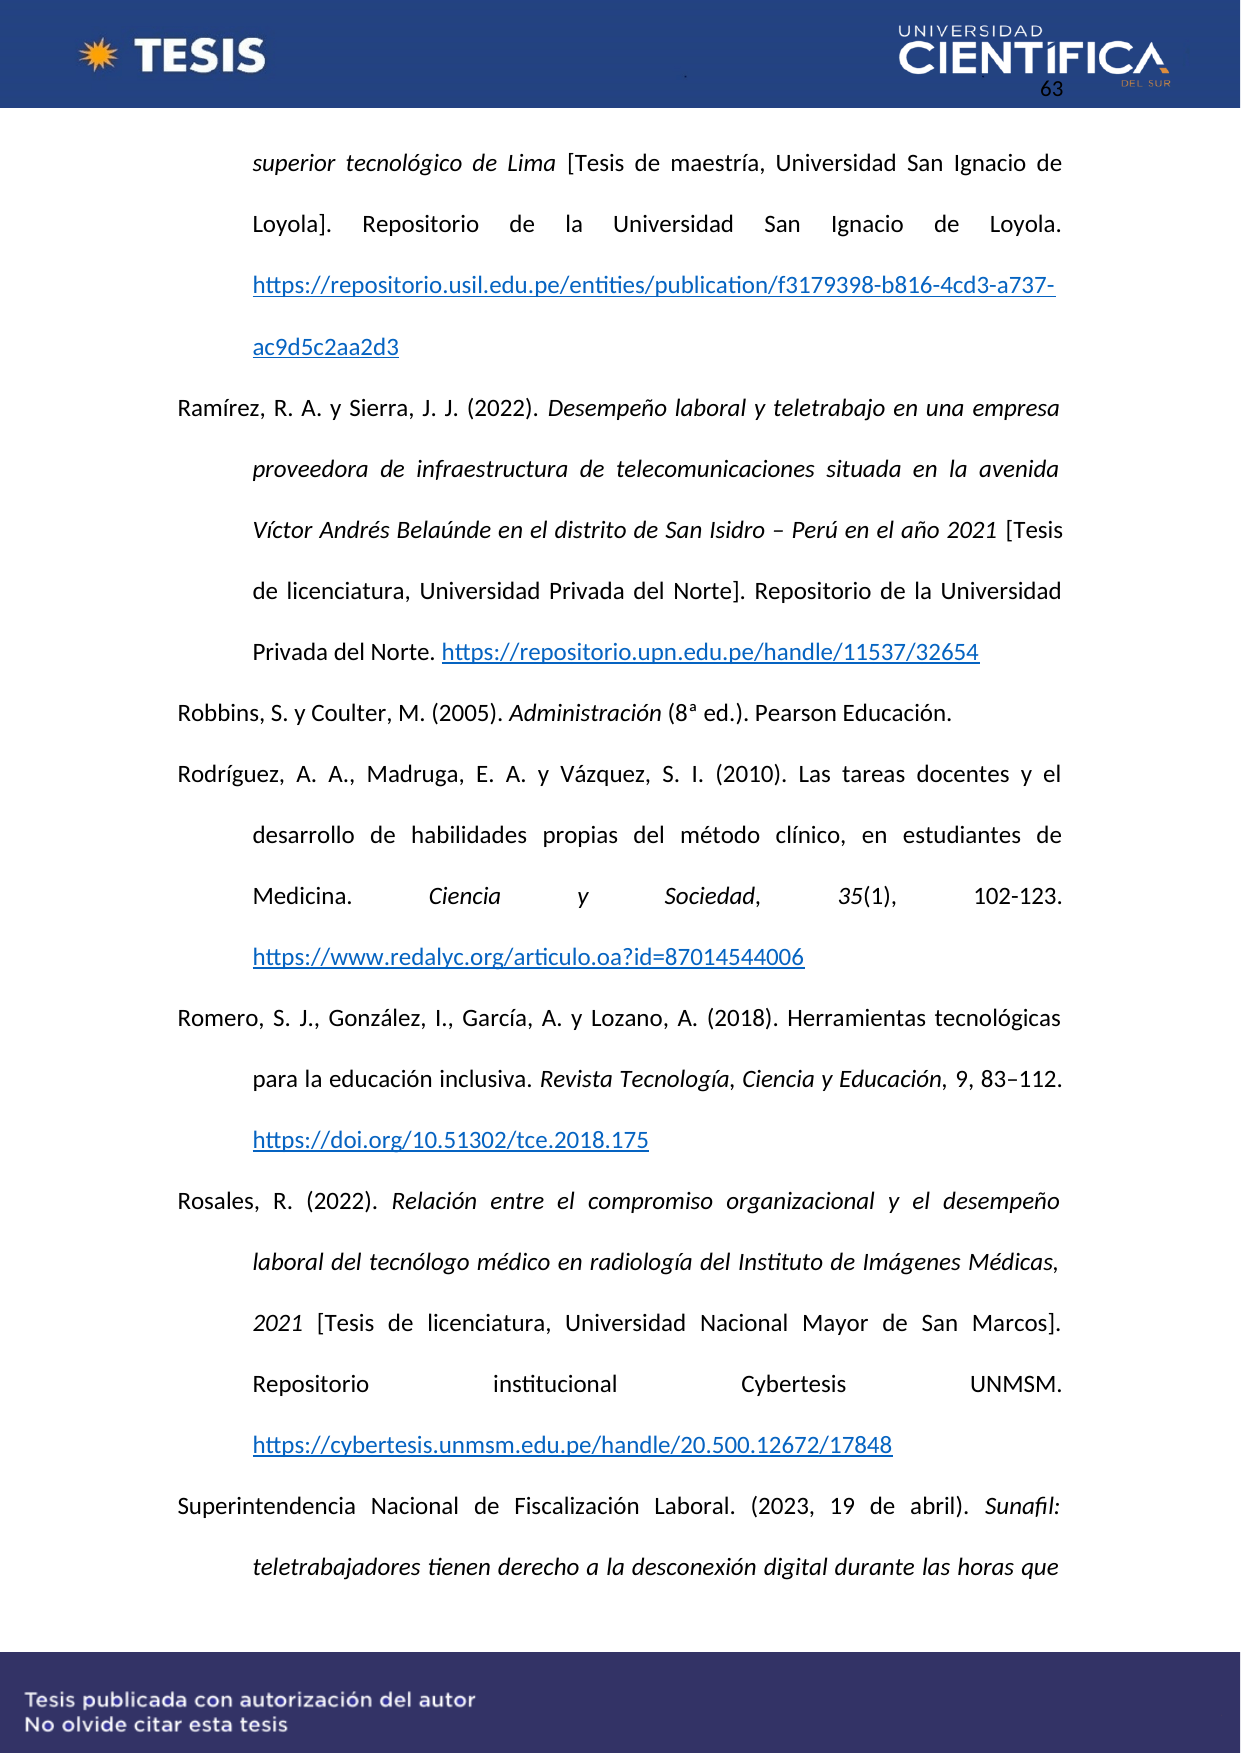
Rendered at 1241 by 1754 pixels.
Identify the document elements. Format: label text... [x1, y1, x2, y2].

text Robbins, S. y Coulter, M. (2005). Administración (8ª ed.). Pearson Educación. [177, 697, 1063, 727]
text Ramírez, R. A. y Sierra, J. J. (2022). Desempeño laboral y teletrabajo en una empresa proveedora de infraestructura de telecomunicaciones situada en la avenida Víctor Andrés Belaúnde en el distrito de San Isidro – Perú en el año 2021 [Tesis de licenciatura, Universidad Privada del Norte]. Repositorio de la Universidad Privada del Norte. https://repositorio.upn.edu.pe/handle/11537/32654 [177, 392, 1063, 666]
text Romero, S. J., González, I., García, A. y Lozano, A. (2018). Herramientas tecnológicas para la educación inclusiva. Revista Tecnología, Ciencia y Educación, 9, 83–112. https://doi.org/10.51302/tce.2018.175 [177, 1002, 1063, 1155]
picture [0, 1652, 1241, 1753]
picture [0, 0, 1241, 108]
text Rosales, R. (2022). Relación entre el compromiso organizacional y el desempeño laboral del tecnólogo médico en radiología del Instituto de Imágenes Médicas, 2021 [Tesis de licenciatura, Universidad Nacional Mayor de San Marcos]. Repositorio institucional Cybertesis UNMSM. https://cybertesis.unmsm.edu.pe/handle/20.500.12672/17848 [177, 1185, 1063, 1460]
text Rodríguez, A. A., Madruga, E. A. y Vázquez, S. I. (2010). Las tareas docentes y el desarrollo de habilidades propias del método clínico, en estudiantes de Medicina. Ciencia y Sociedad, 35(1), 102-123. https://www.redalyc.org/articulo.oa?id=87014544006 [177, 758, 1063, 972]
